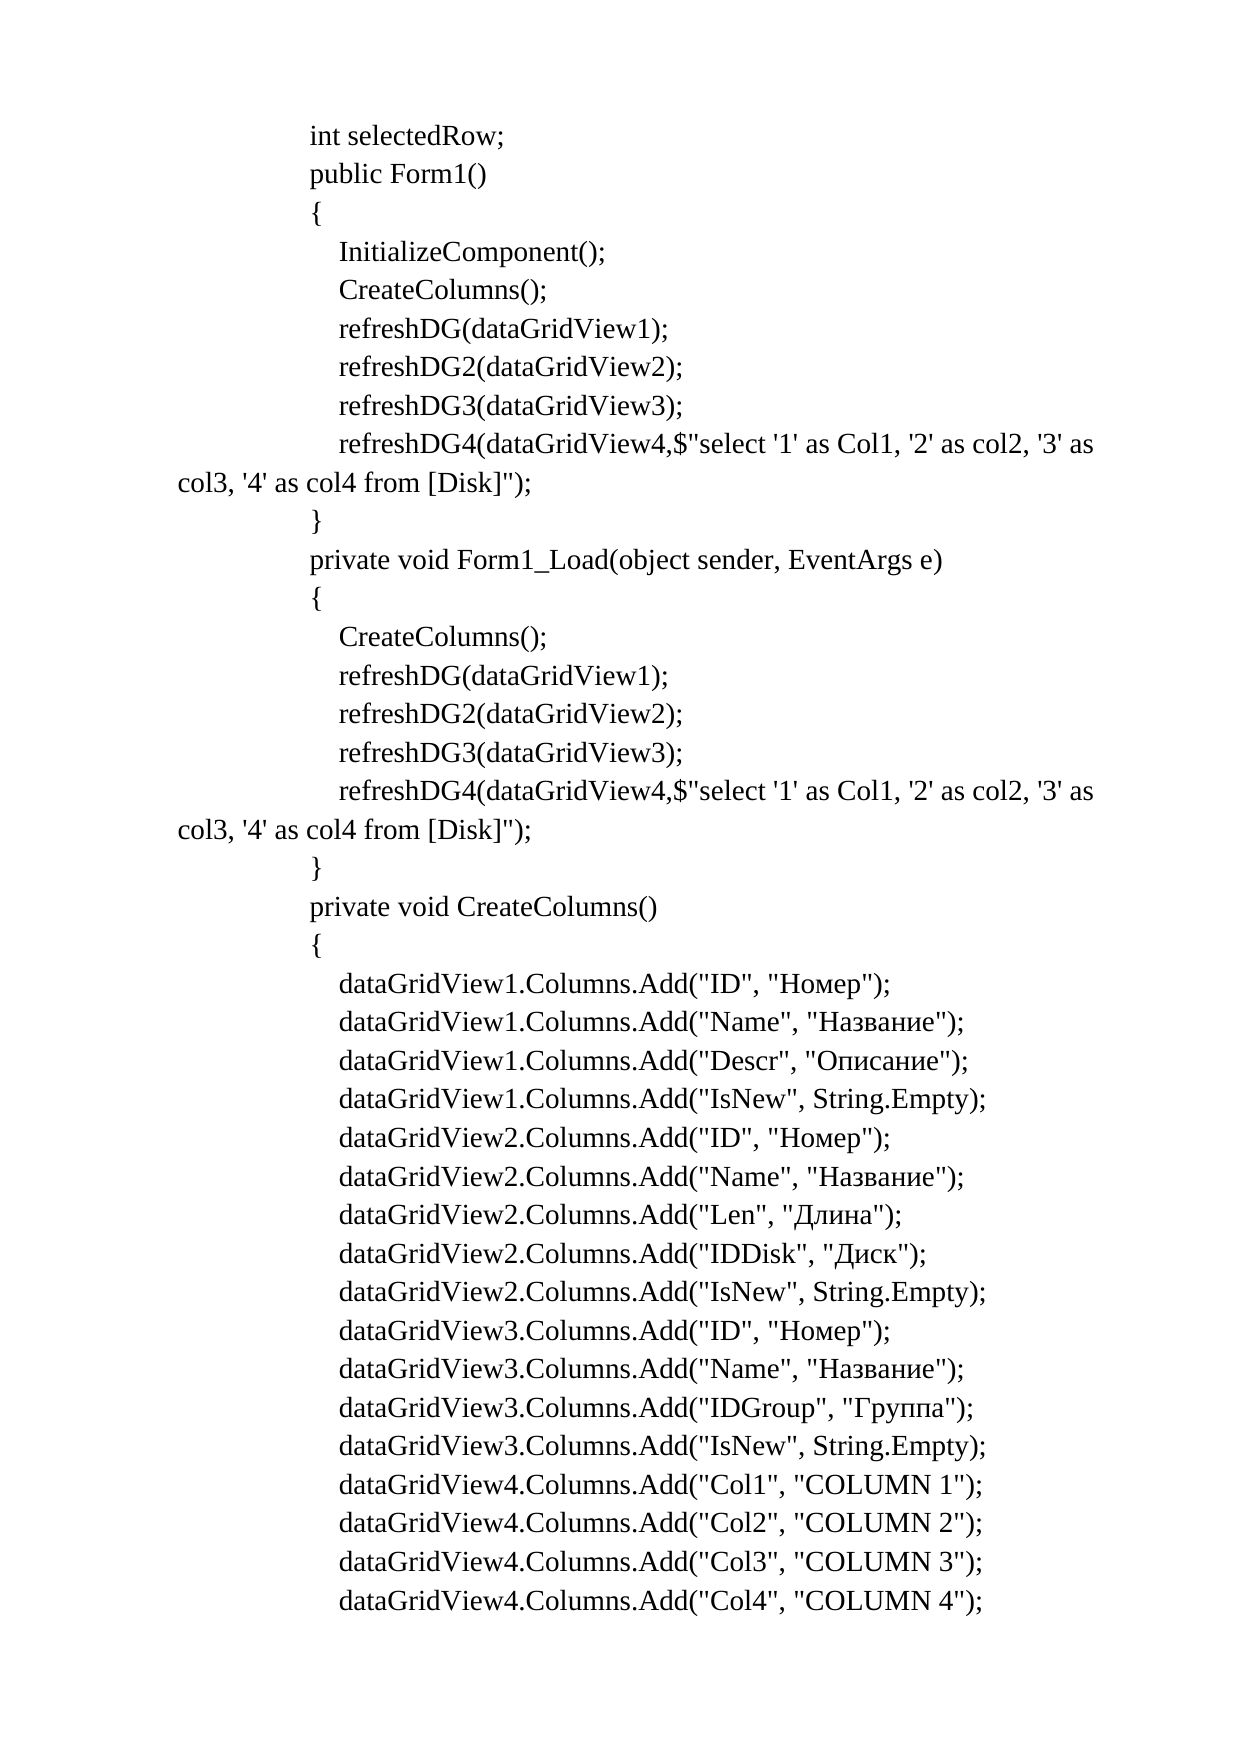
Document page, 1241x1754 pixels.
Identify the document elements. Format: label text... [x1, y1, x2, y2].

text private void Form1_Load(object sender, EventArgs e) [177, 542, 1152, 576]
text { [177, 581, 1152, 614]
text refreshDG(dataGridView1); [177, 311, 1152, 344]
text CreateColumns(); [177, 619, 1152, 653]
text refreshDG2(dataGridView2); [177, 349, 1152, 383]
text { [177, 195, 1152, 229]
text } [177, 503, 1152, 537]
text refreshDG3(dataGridView3); [177, 735, 1152, 768]
text dataGridView3.Columns.Add("ID", "Номер"); [177, 1313, 1152, 1346]
text dataGridView1.Columns.Add("IsNew", String.Empty); [177, 1082, 1152, 1115]
text CreateColumns(); [177, 272, 1152, 306]
text dataGridView2.Columns.Add("Name", "Название"); [177, 1159, 1152, 1192]
text dataGridView3.Columns.Add("IDGroup", "Группа"); [177, 1390, 1152, 1423]
text refreshDG4(dataGridView4,$"select '1' as Col1, '2' as col2, '3' as col3, '4' as col4 from [Disk]"); [177, 773, 1152, 845]
text int selectedRow; [177, 118, 1152, 152]
text private void CreateColumns() [177, 889, 1152, 922]
text dataGridView2.Columns.Add("IsNew", String.Empty); [177, 1274, 1152, 1308]
text refreshDG2(dataGridView2); [177, 696, 1152, 730]
text refreshDG4(dataGridView4,$"select '1' as Col1, '2' as col2, '3' as col3, '4' as col4 from [Disk]"); [177, 426, 1152, 498]
text dataGridView3.Columns.Add("IsNew", String.Empty); [177, 1428, 1152, 1462]
text } [177, 850, 1152, 884]
text { [177, 927, 1152, 961]
text refreshDG(dataGridView1); [177, 658, 1152, 691]
text public Form1() [177, 157, 1152, 190]
text dataGridView2.Columns.Add("Len", "Длина"); [177, 1197, 1152, 1231]
text dataGridView4.Columns.Add("Col3", "COLUMN 3"); [177, 1544, 1152, 1578]
text dataGridView2.Columns.Add("ID", "Номер"); [177, 1120, 1152, 1154]
text dataGridView4.Columns.Add("Col1", "COLUMN 1"); [177, 1467, 1152, 1501]
text dataGridView4.Columns.Add("Col2", "COLUMN 2"); [177, 1506, 1152, 1539]
text dataGridView4.Columns.Add("Col4", "COLUMN 4"); [177, 1583, 1152, 1616]
text dataGridView2.Columns.Add("IDDisk", "Диск"); [177, 1236, 1152, 1269]
text refreshDG3(dataGridView3); [177, 388, 1152, 421]
text dataGridView3.Columns.Add("Name", "Название"); [177, 1351, 1152, 1385]
text dataGridView1.Columns.Add("ID", "Номер"); [177, 966, 1152, 999]
text dataGridView1.Columns.Add("Descr", "Описание"); [177, 1043, 1152, 1077]
text dataGridView1.Columns.Add("Name", "Название"); [177, 1004, 1152, 1038]
text InitializeComponent(); [177, 234, 1152, 267]
